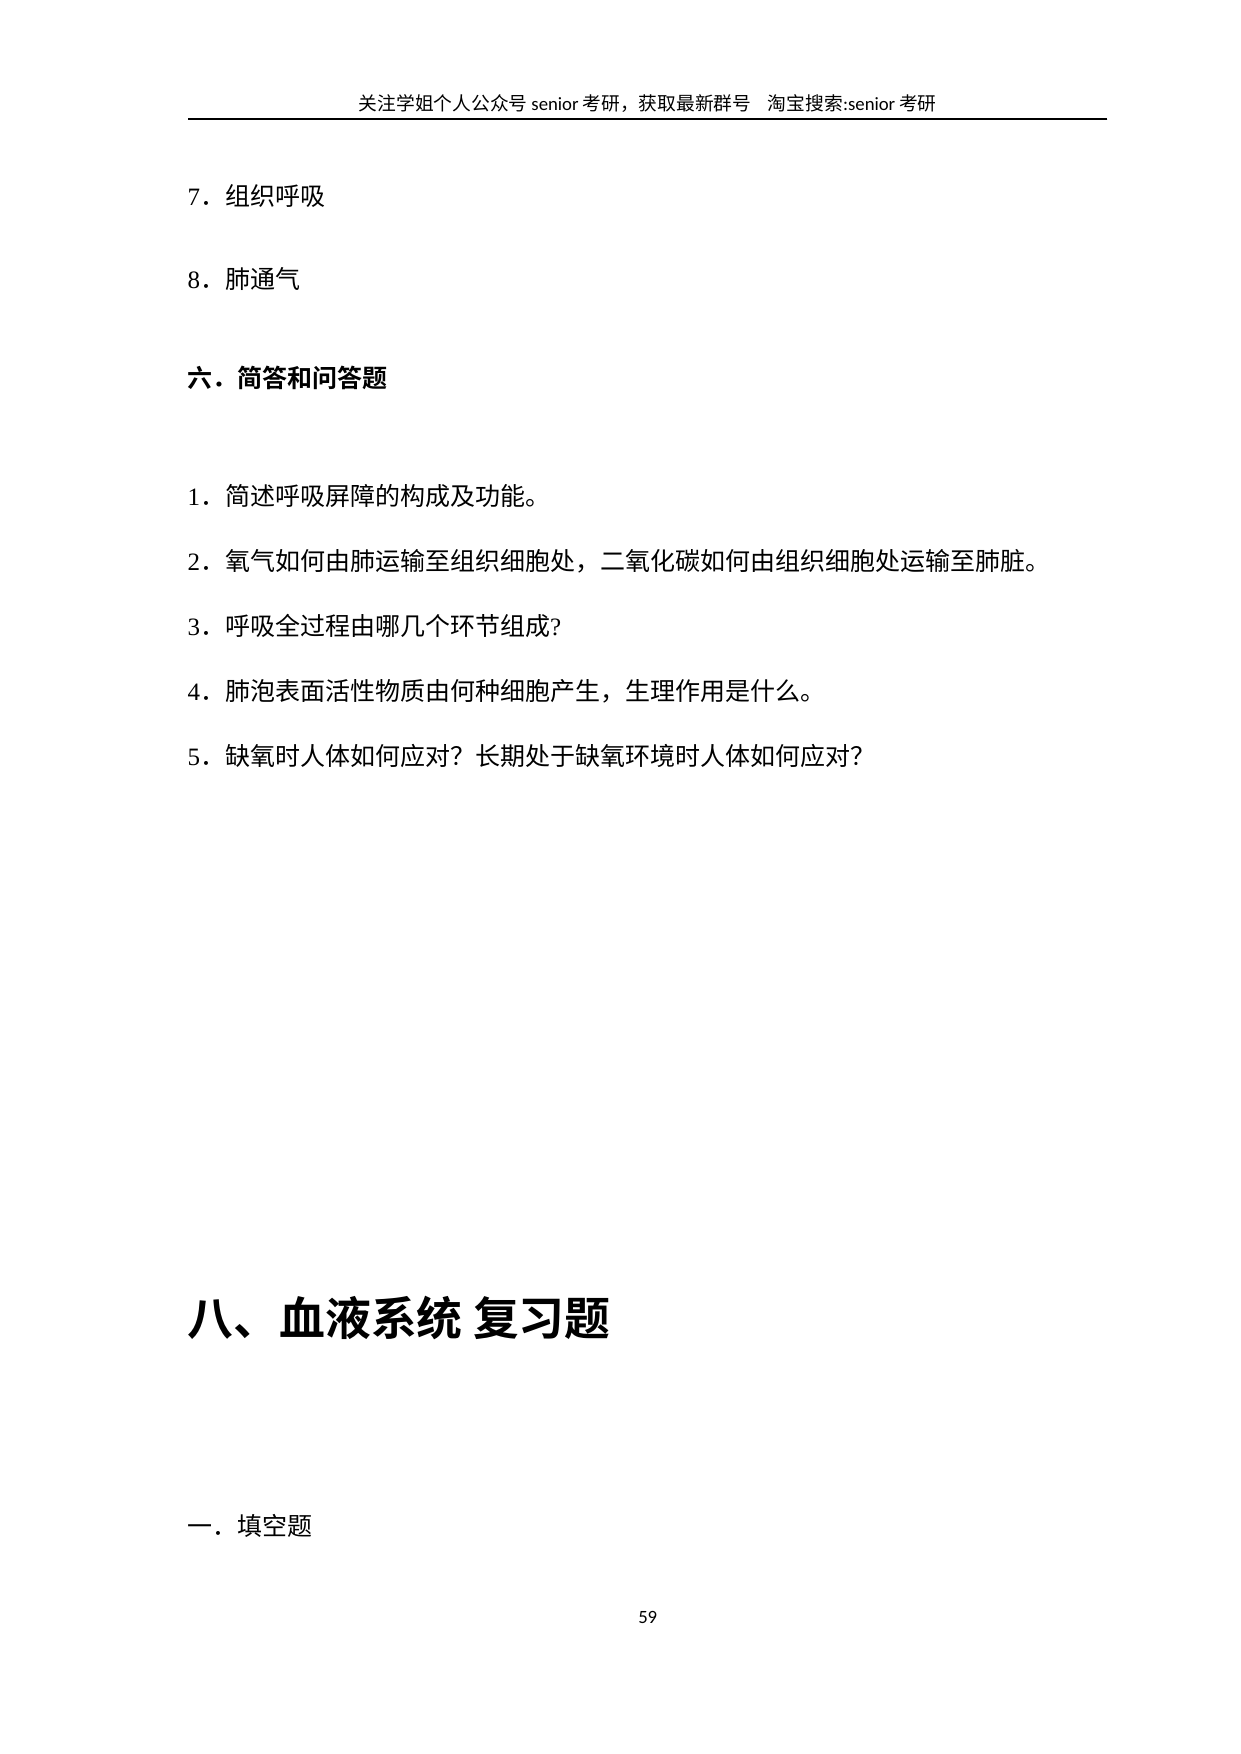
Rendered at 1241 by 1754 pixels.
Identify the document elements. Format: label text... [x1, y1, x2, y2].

text 7．组织呼吸 [187, 162, 1107, 227]
text 5．缺氧时人体如何应对？长期处于缺氧环境时人体如何应对？ [187, 722, 1107, 787]
text 2．氧气如何由肺运输至组织细胞处，二氧化碳如何由组织细胞处运输至肺脏。 [187, 527, 1107, 592]
text 8．肺通气 [187, 245, 1107, 310]
text 4．肺泡表面活性物质由何种细胞产生，生理作用是什么。 [187, 657, 1107, 722]
text 六．简答和问答题 [187, 344, 1107, 409]
text 一．填空题 [187, 1492, 1107, 1557]
subtitle 八、血液系统 复习题 [187, 1267, 1107, 1364]
text 1．简述呼吸屏障的构成及功能。 [187, 462, 1107, 527]
text 3．呼吸全过程由哪几个环节组成? [187, 592, 1107, 657]
